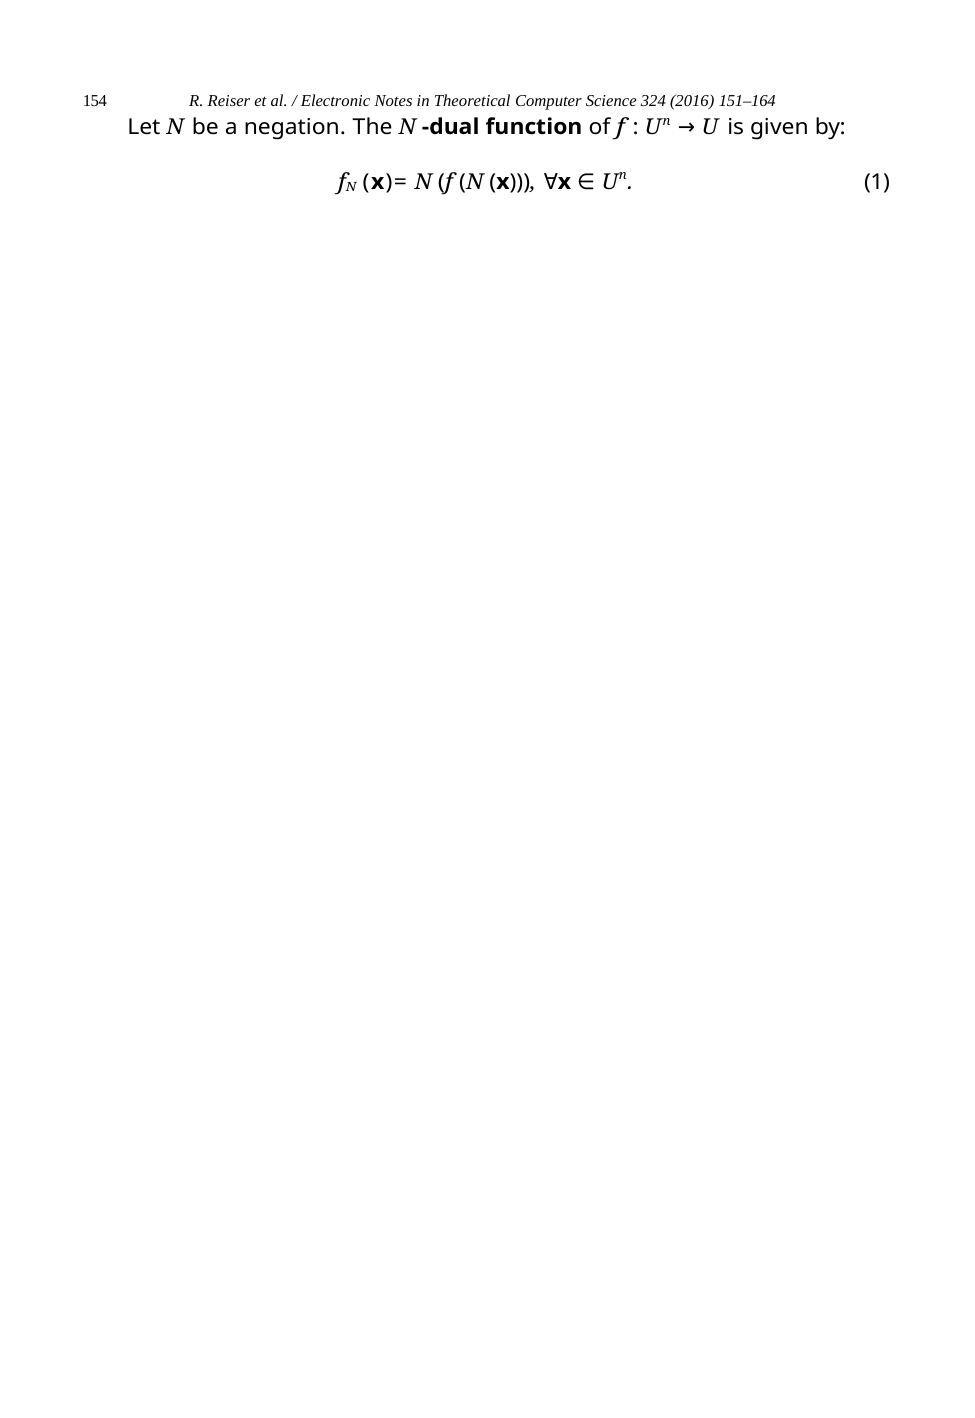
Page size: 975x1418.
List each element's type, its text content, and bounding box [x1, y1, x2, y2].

text fN (x)= N (f (N (x))), ∀x ∈ Un. (1) [338, 166, 954, 196]
text Let N be a negation. The N -dual function of f : Un → U is given by: [127, 110, 954, 141]
